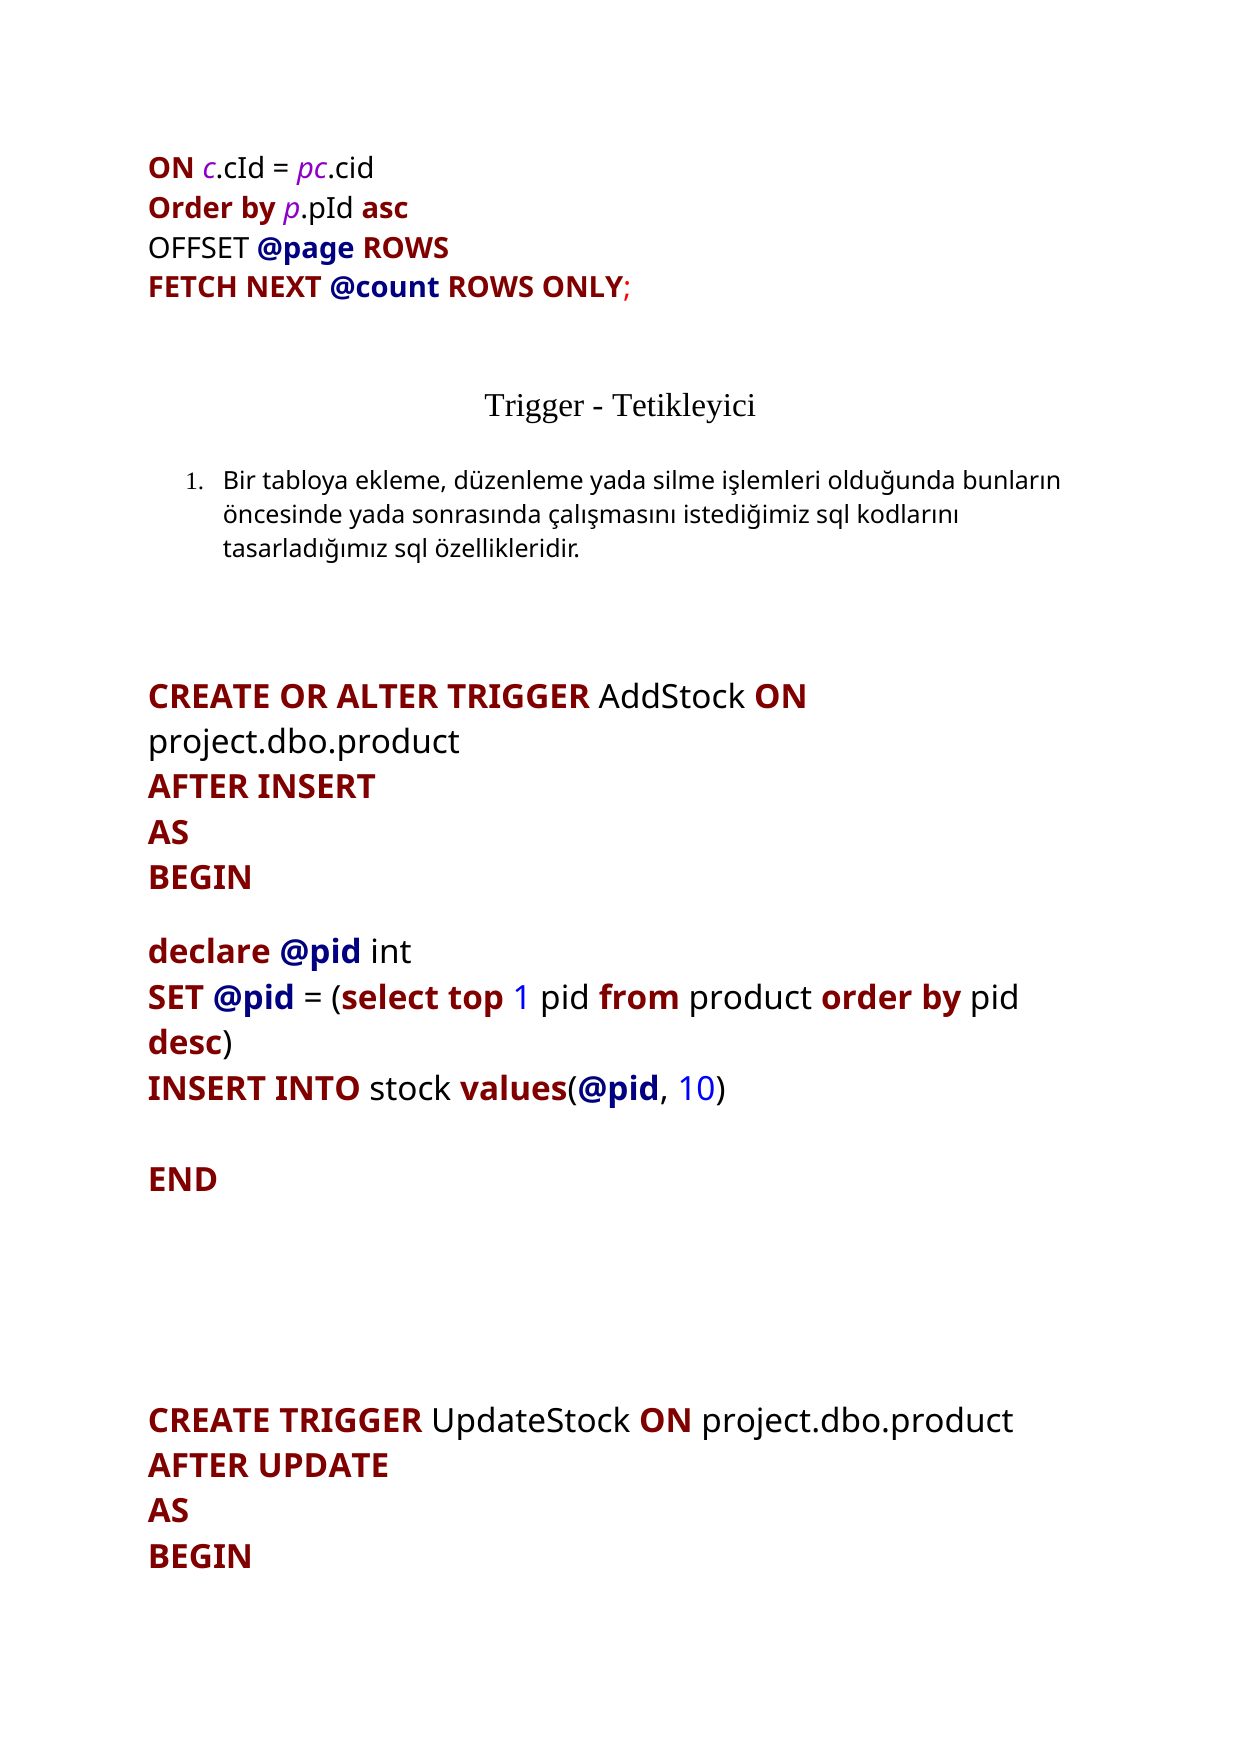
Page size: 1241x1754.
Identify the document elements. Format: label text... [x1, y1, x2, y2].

text INSERT INTO stock values(@pid, 10) [148, 1064, 1093, 1110]
text ON c.cId = pc.cid [148, 148, 1093, 187]
text AFTER INSERT [148, 763, 1093, 809]
text Trigger - Tetikleyici [148, 386, 1093, 424]
text declare @pid int [148, 928, 1093, 974]
list Bir tabloya ekleme, düzenleme yada silme işlemleri olduğunda bunların öncesinde yada sonrasında çalışmasını istediğimiz sql kodlarını tasarladığımız sql özellikleridir. [185, 462, 1093, 564]
text END [148, 1155, 1093, 1201]
text CREATE OR ALTER TRIGGER AddStock ON project.dbo.product [148, 672, 1093, 763]
text OFFSET @page ROWS [148, 227, 1093, 267]
text CREATE TRIGGER UpdateStock ON project.dbo.product [148, 1396, 1093, 1442]
text BEGIN [148, 854, 1093, 899]
text BEGIN [148, 1533, 1093, 1578]
text FETCH NEXT @count ROWS ONLY; [148, 267, 1093, 306]
text SET @pid = (select top 1 pid from product order by pid desc) [148, 974, 1093, 1064]
text AFTER UPDATE [148, 1442, 1093, 1487]
text Order by p.pId asc [148, 187, 1093, 227]
text AS [148, 1487, 1093, 1533]
text AS [148, 809, 1093, 854]
